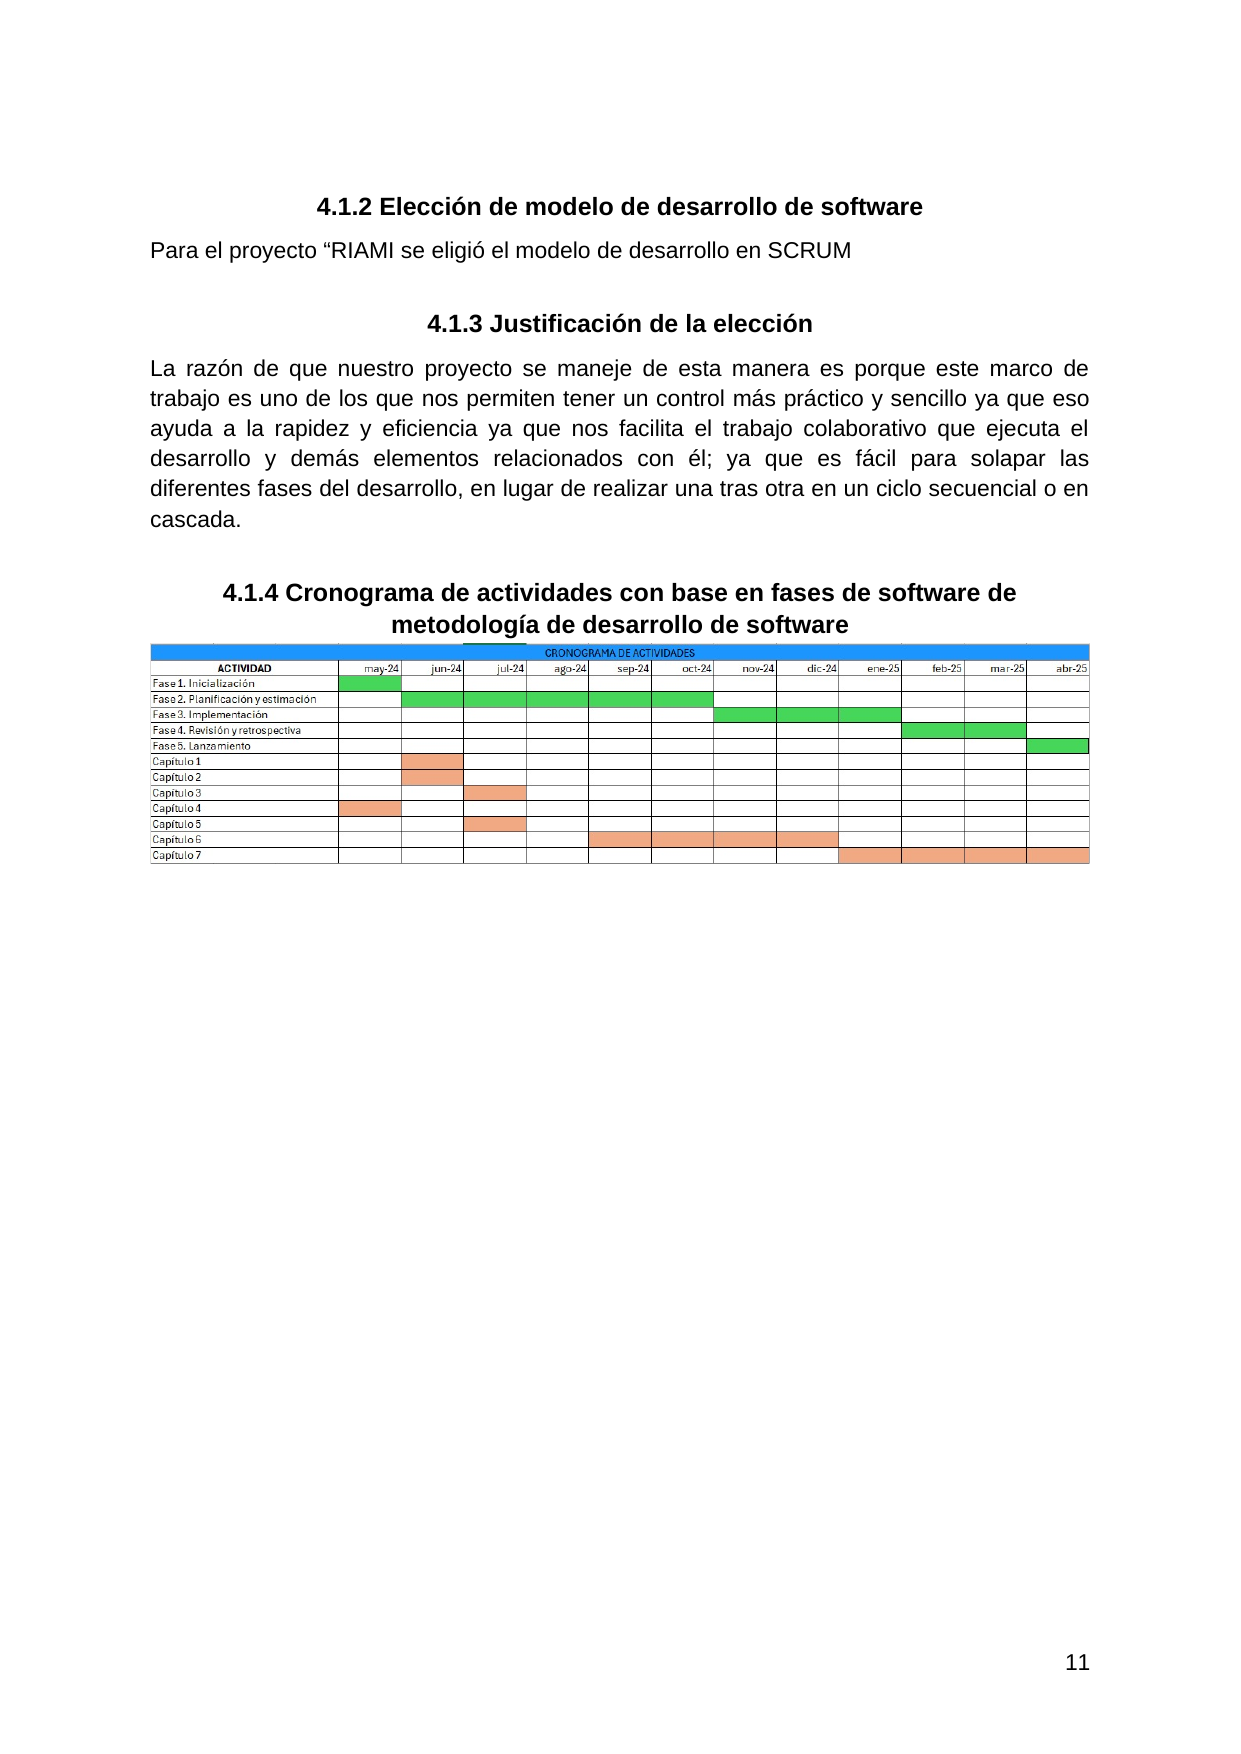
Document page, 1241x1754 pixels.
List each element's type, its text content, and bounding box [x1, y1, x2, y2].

subtitle 4.1.4 Cronograma de actividades con base en fases de software de metodología de desarrollo de software [150, 577, 1090, 643]
text Para el proyecto “RIAMI se eligió el modelo de desarrollo en SCRUM [150, 237, 1090, 263]
subtitle 4.1.3 Justificación de la elección [150, 309, 1090, 338]
text La razón de que nuestro proyecto se maneje de esta manera es porque este marco de trabajo es uno de los que nos permiten tener un control más práctico y sencillo ya que eso ayuda a la rapidez y eficiencia ya que nos facilita el trabajo colaborativo que ejecuta el desarrollo y demás elementos relacionados con él; ya que es fácil para solapar las diferentes fases del desarrollo, en lugar de realizar una tras otra en un ciclo secuencial o en cascada. [150, 354, 1090, 532]
picture [150, 643, 1090, 864]
subtitle 4.1.2 Elección de modelo de desarrollo de software [150, 192, 1090, 220]
